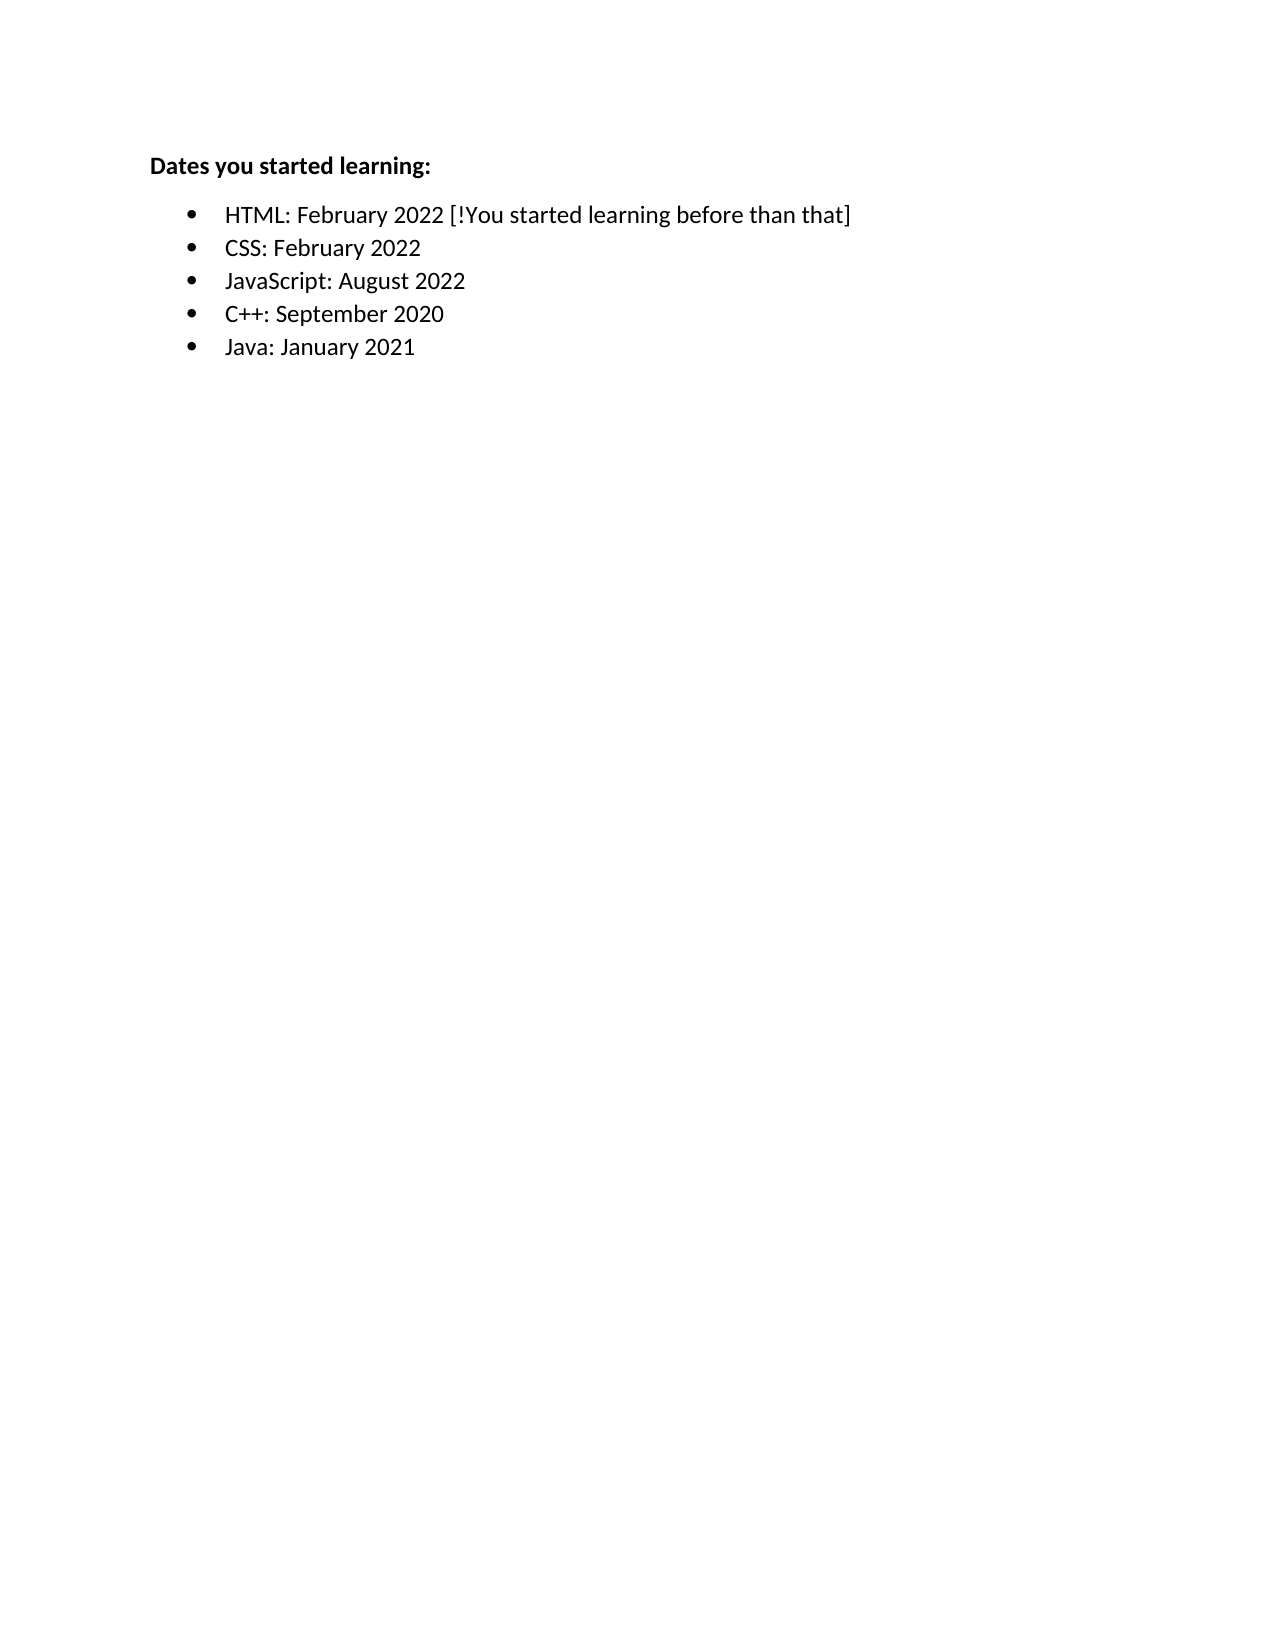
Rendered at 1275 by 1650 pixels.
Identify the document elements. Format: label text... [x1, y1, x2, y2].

text Dates you started learning: [150, 150, 1125, 181]
list HTML: February 2022 [!You started learning before than that] [187, 199, 1125, 230]
list C++: September 2020 [187, 298, 1125, 329]
list CSS: February 2022 [187, 232, 1125, 263]
list JavaScript: August 2022 [187, 265, 1125, 296]
list Java: January 2021 [187, 331, 1125, 362]
